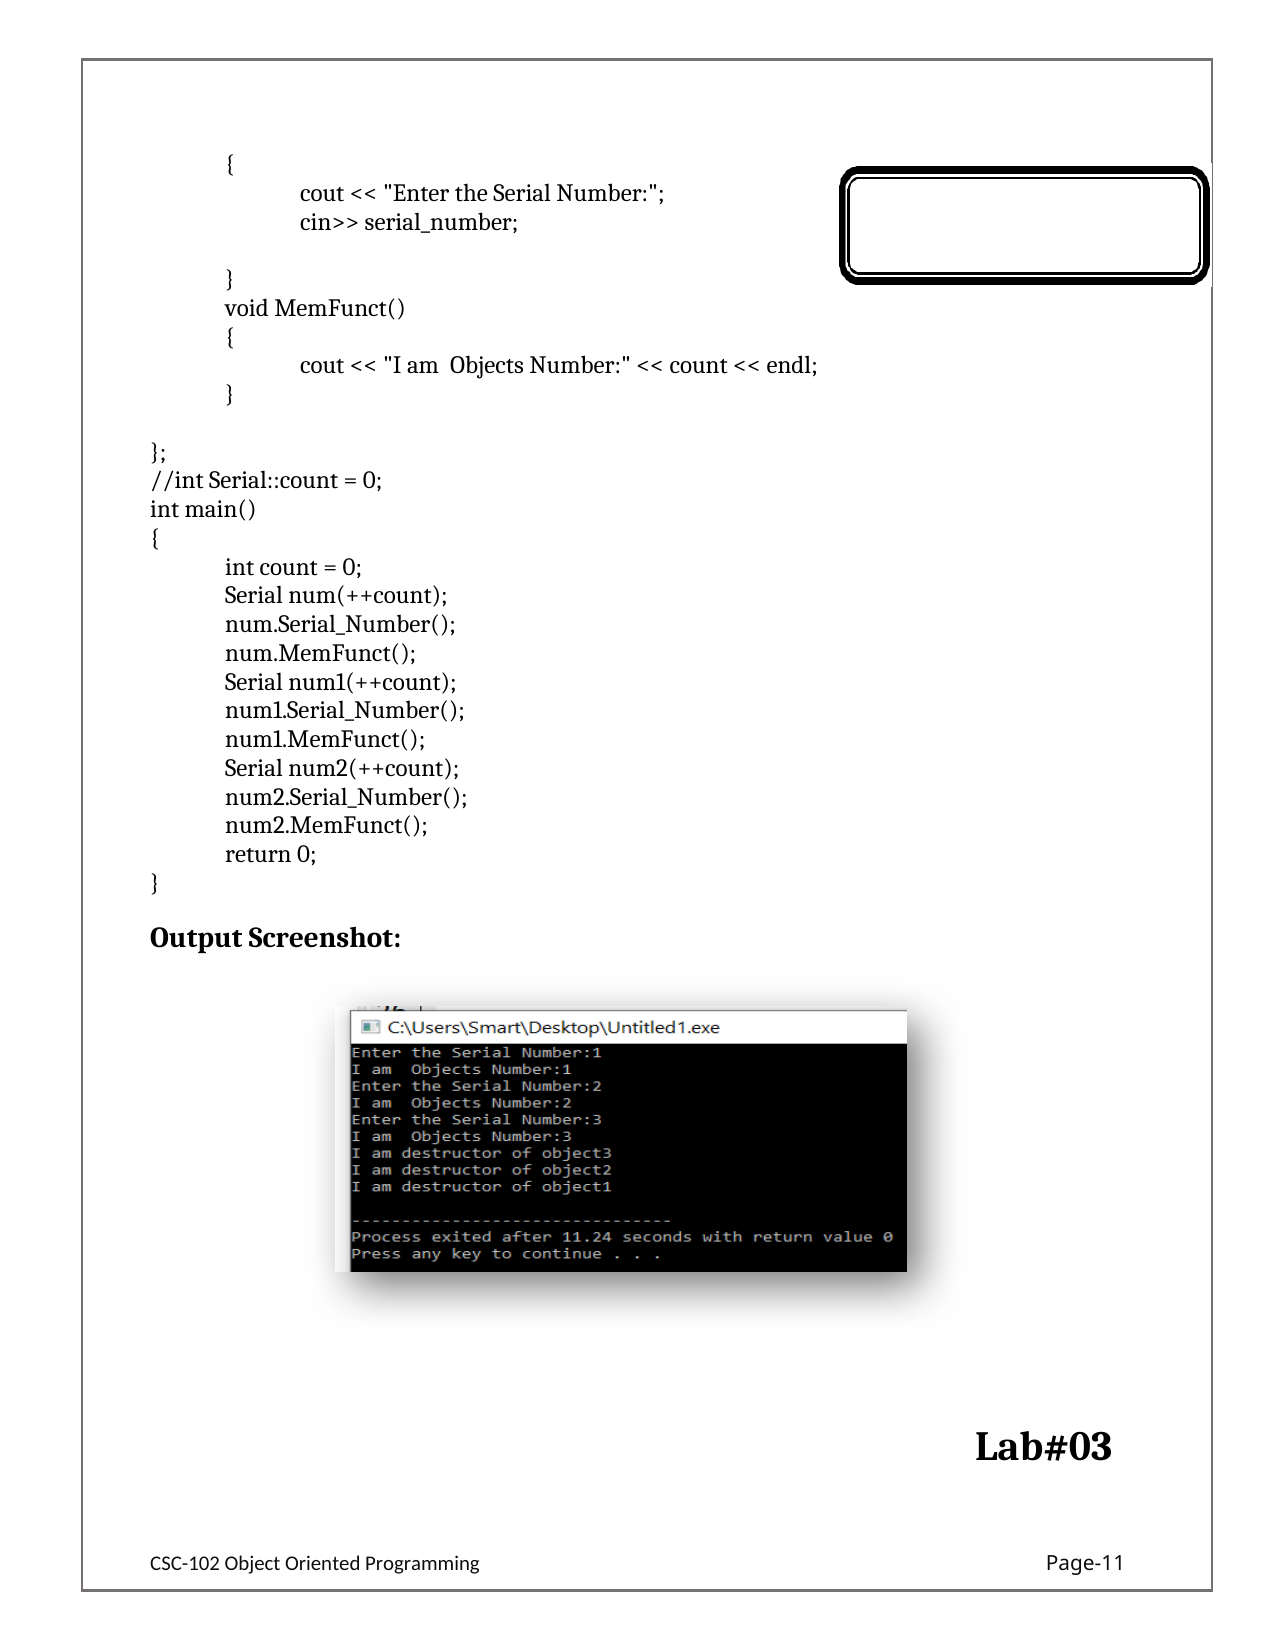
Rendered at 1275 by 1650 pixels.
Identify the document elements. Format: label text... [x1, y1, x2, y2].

text num.Serial_Number(); [150, 610, 1125, 639]
text cout << "I am Objects Number:" << count << endl; [150, 351, 1125, 380]
text int main() [150, 495, 1125, 524]
picture [837, 163, 1212, 287]
text }; [150, 437, 1125, 466]
text return 0; [150, 840, 1125, 869]
text num1.Serial_Number(); [150, 696, 1125, 725]
text { [150, 322, 1125, 351]
text Serial num2(++count); [150, 754, 1125, 782]
text { [150, 524, 1125, 552]
text num2.Serial_Number(); [150, 782, 1125, 811]
text int count = 0; [150, 552, 1125, 581]
text { [150, 150, 1125, 179]
text cin>> serial_number; [150, 207, 1125, 236]
picture [335, 1006, 907, 1272]
text num1.MemFunct(); [150, 725, 1125, 754]
text cout << "Enter the Serial Number:"; [150, 179, 1125, 207]
text Serial num1(++count); [150, 667, 1125, 696]
text } [150, 265, 1125, 294]
text Output Screenshot: [150, 921, 1125, 955]
text } [150, 380, 1125, 409]
text //int Serial::count = 0; [150, 466, 1125, 495]
text Lab#03 [150, 1423, 1125, 1471]
text num.MemFunct(); [150, 639, 1125, 667]
text Serial num(++count); [150, 581, 1125, 610]
text } [150, 869, 1125, 897]
text void MemFunct() [150, 294, 1125, 322]
text num2.MemFunct(); [150, 811, 1125, 840]
